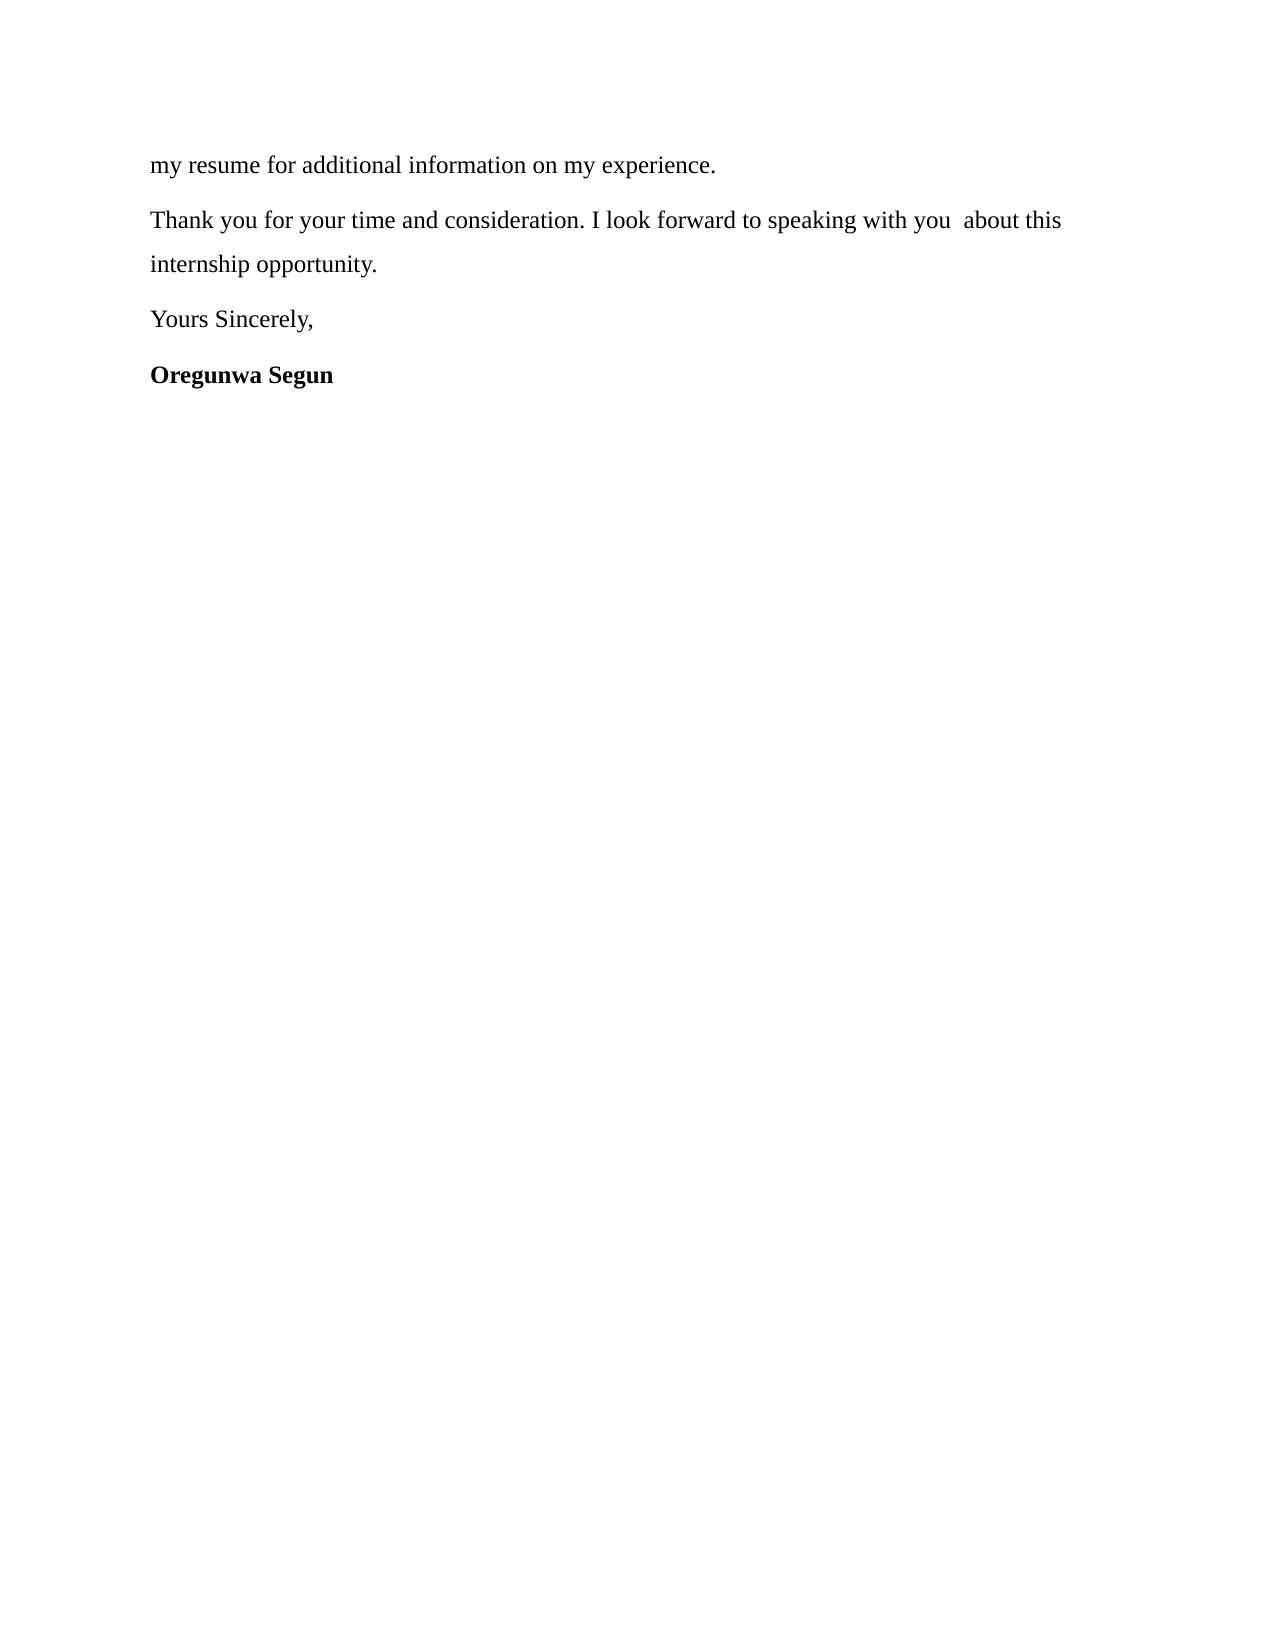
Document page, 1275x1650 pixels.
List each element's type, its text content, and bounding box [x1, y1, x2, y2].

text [150, 150, 1125, 179]
text Oregunwa Segun [150, 360, 1125, 389]
text Thank you for your time and consideration. I look forward to speaking with you about this internship opportunity. [150, 206, 1125, 277]
text Yours Sincerely, [150, 304, 1125, 333]
